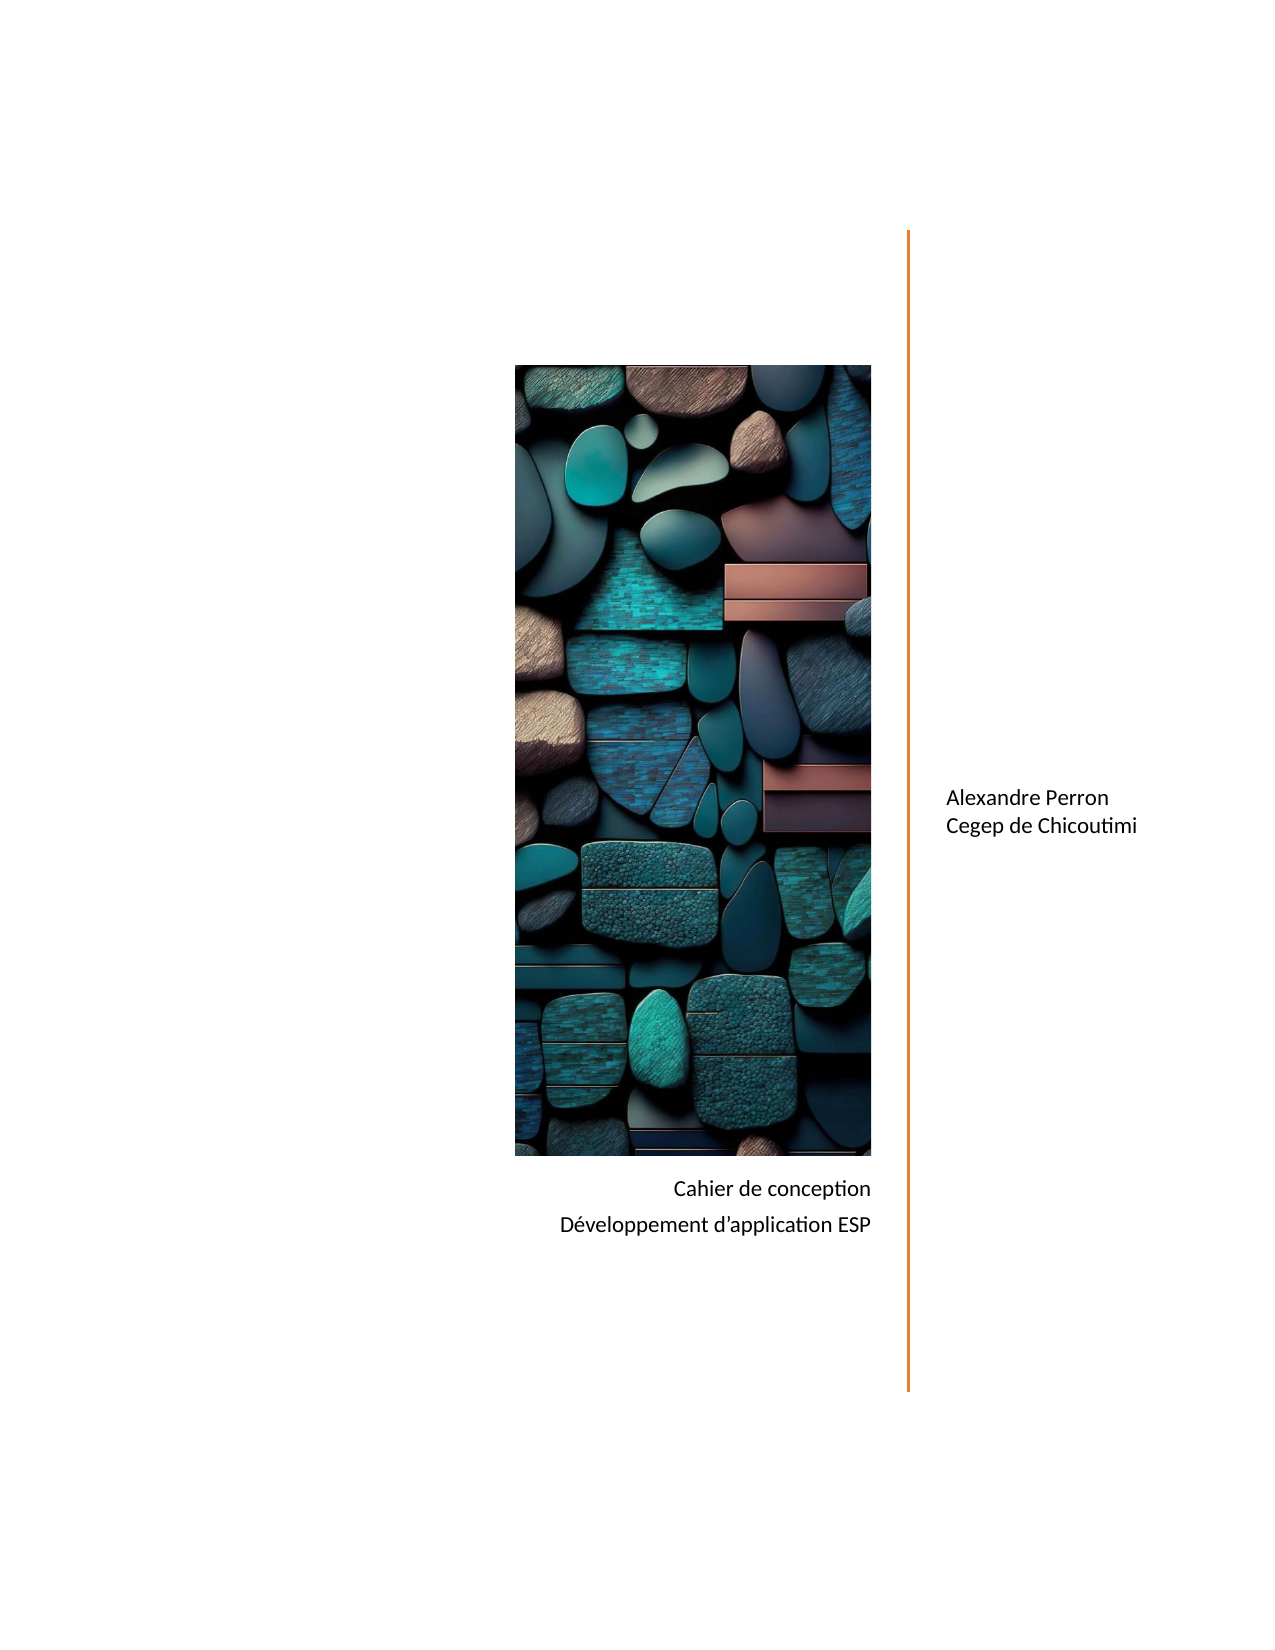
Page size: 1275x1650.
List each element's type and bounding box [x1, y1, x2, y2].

picture [515, 365, 872, 1156]
